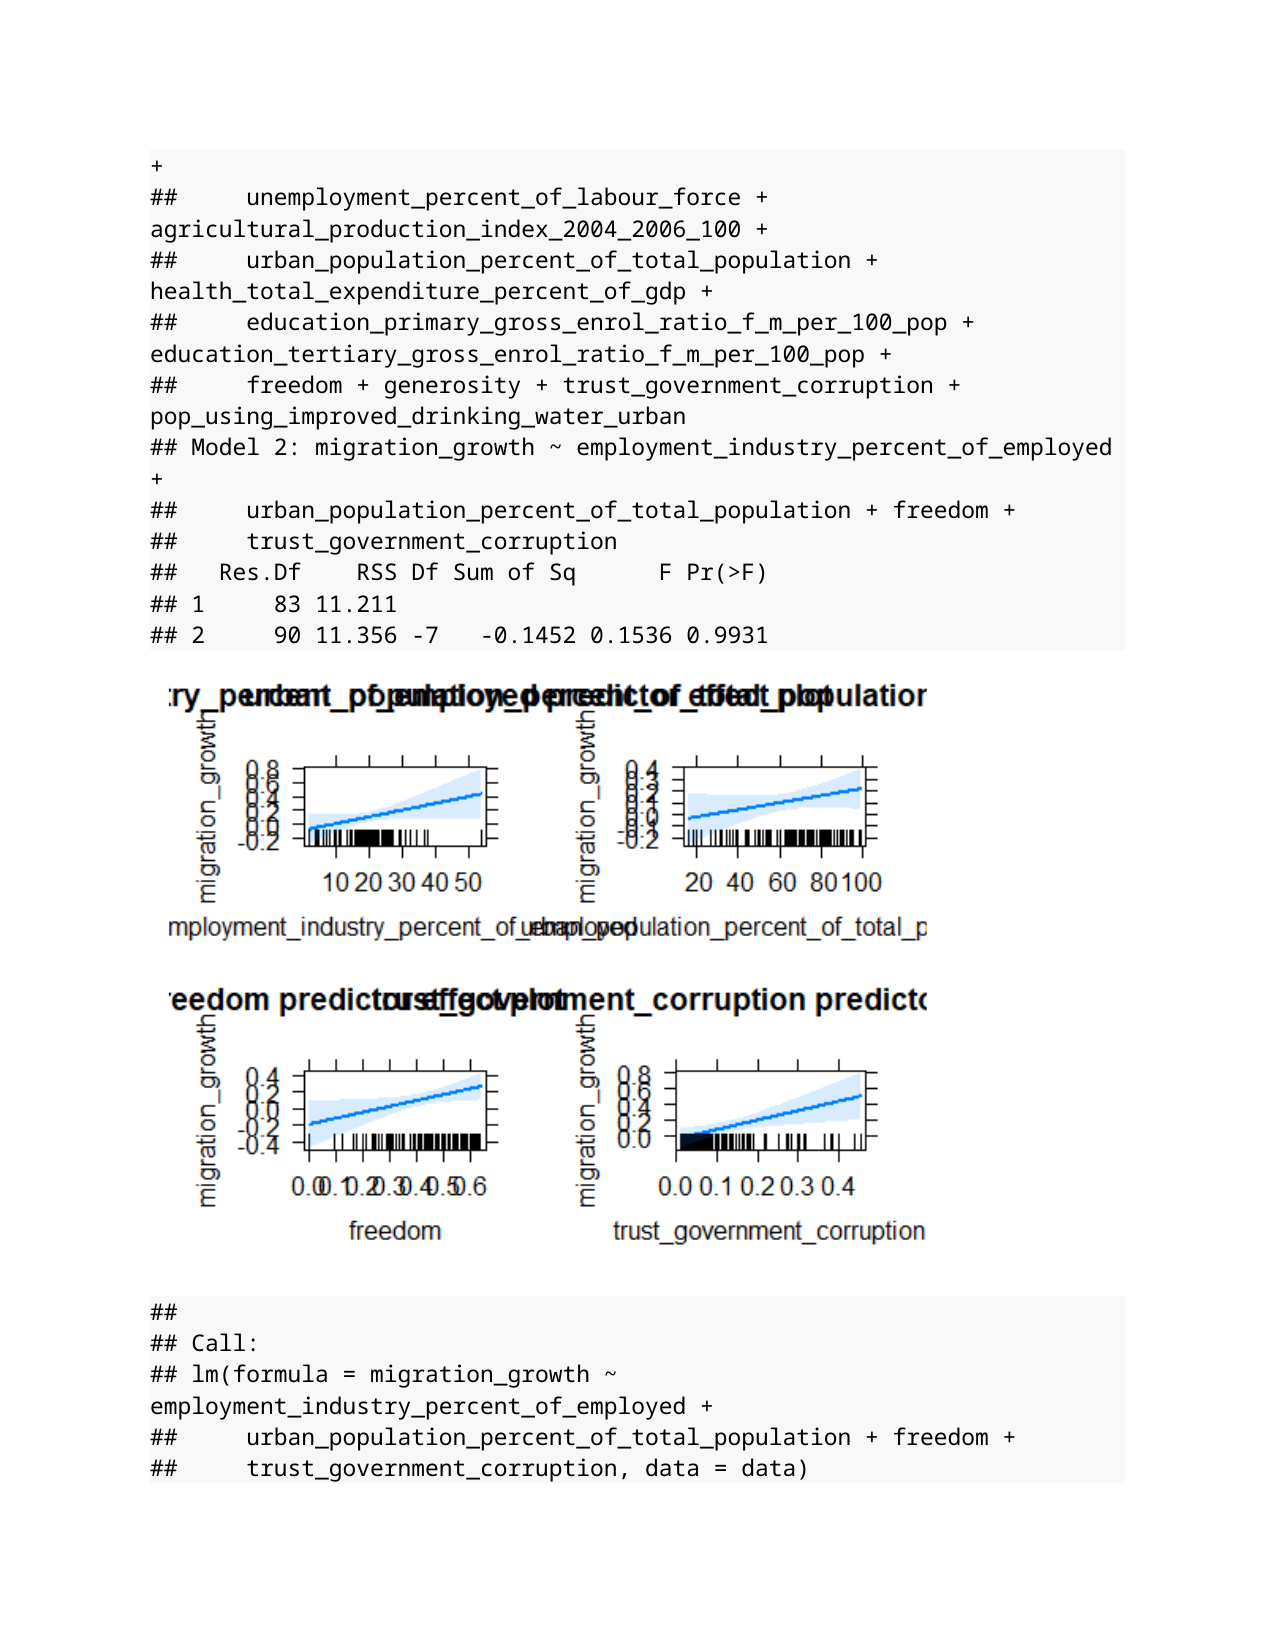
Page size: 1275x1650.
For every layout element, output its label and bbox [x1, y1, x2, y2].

text [150, 150, 1125, 650]
text [150, 1296, 1125, 1483]
picture [168, 670, 927, 1278]
